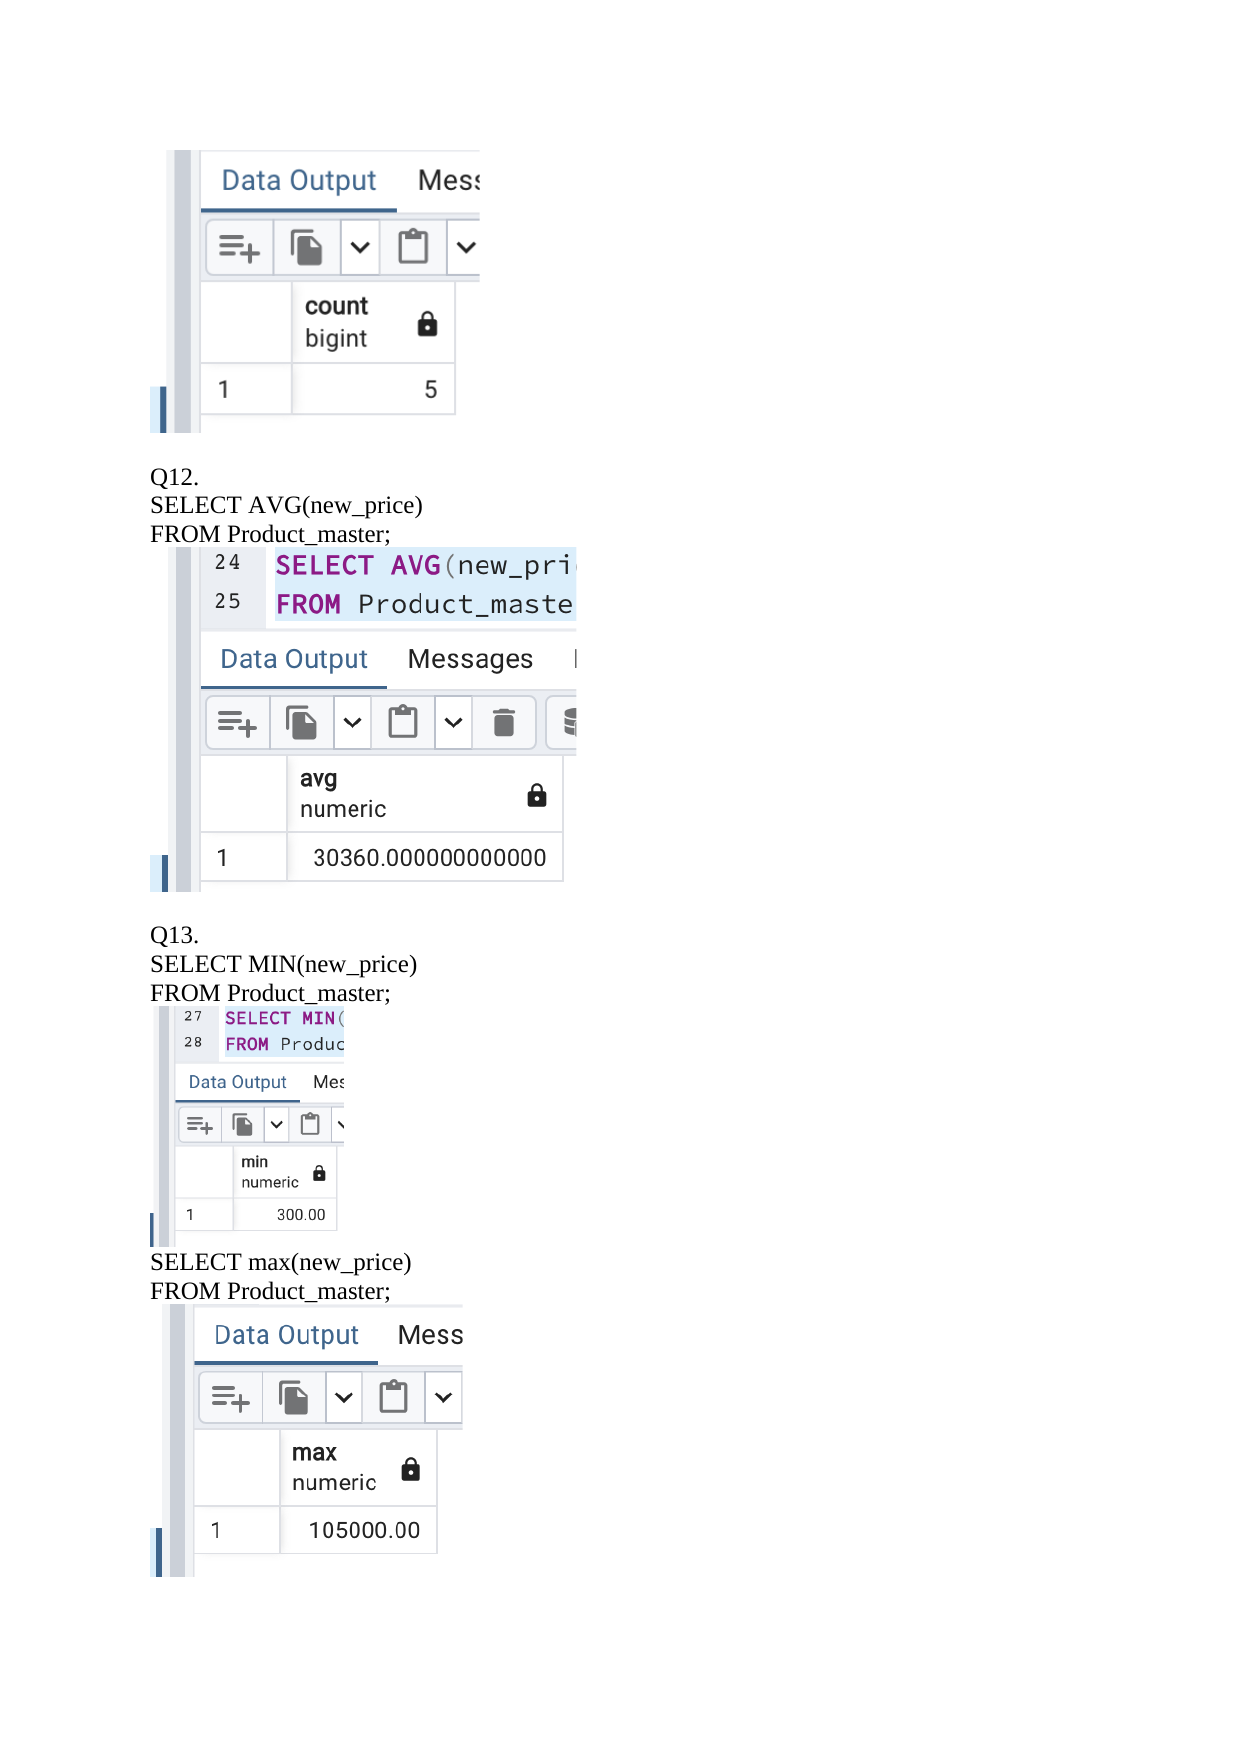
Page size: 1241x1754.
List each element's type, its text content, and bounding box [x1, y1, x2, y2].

picture [150, 150, 480, 433]
text Q12. [150, 462, 1090, 490]
picture [150, 1304, 463, 1577]
text FROM Product_master; [150, 519, 1090, 548]
text SELECT MIN(new_price) [150, 949, 1090, 978]
text FROM Product_master; [150, 978, 1090, 1006]
picture [150, 1006, 344, 1247]
text SELECT AVG(new_price) [150, 490, 1090, 519]
picture [150, 547, 577, 892]
text SELECT max(new_price) [150, 1247, 1090, 1276]
text Q13. [150, 920, 1090, 949]
text FROM Product_master; [150, 1276, 1090, 1304]
